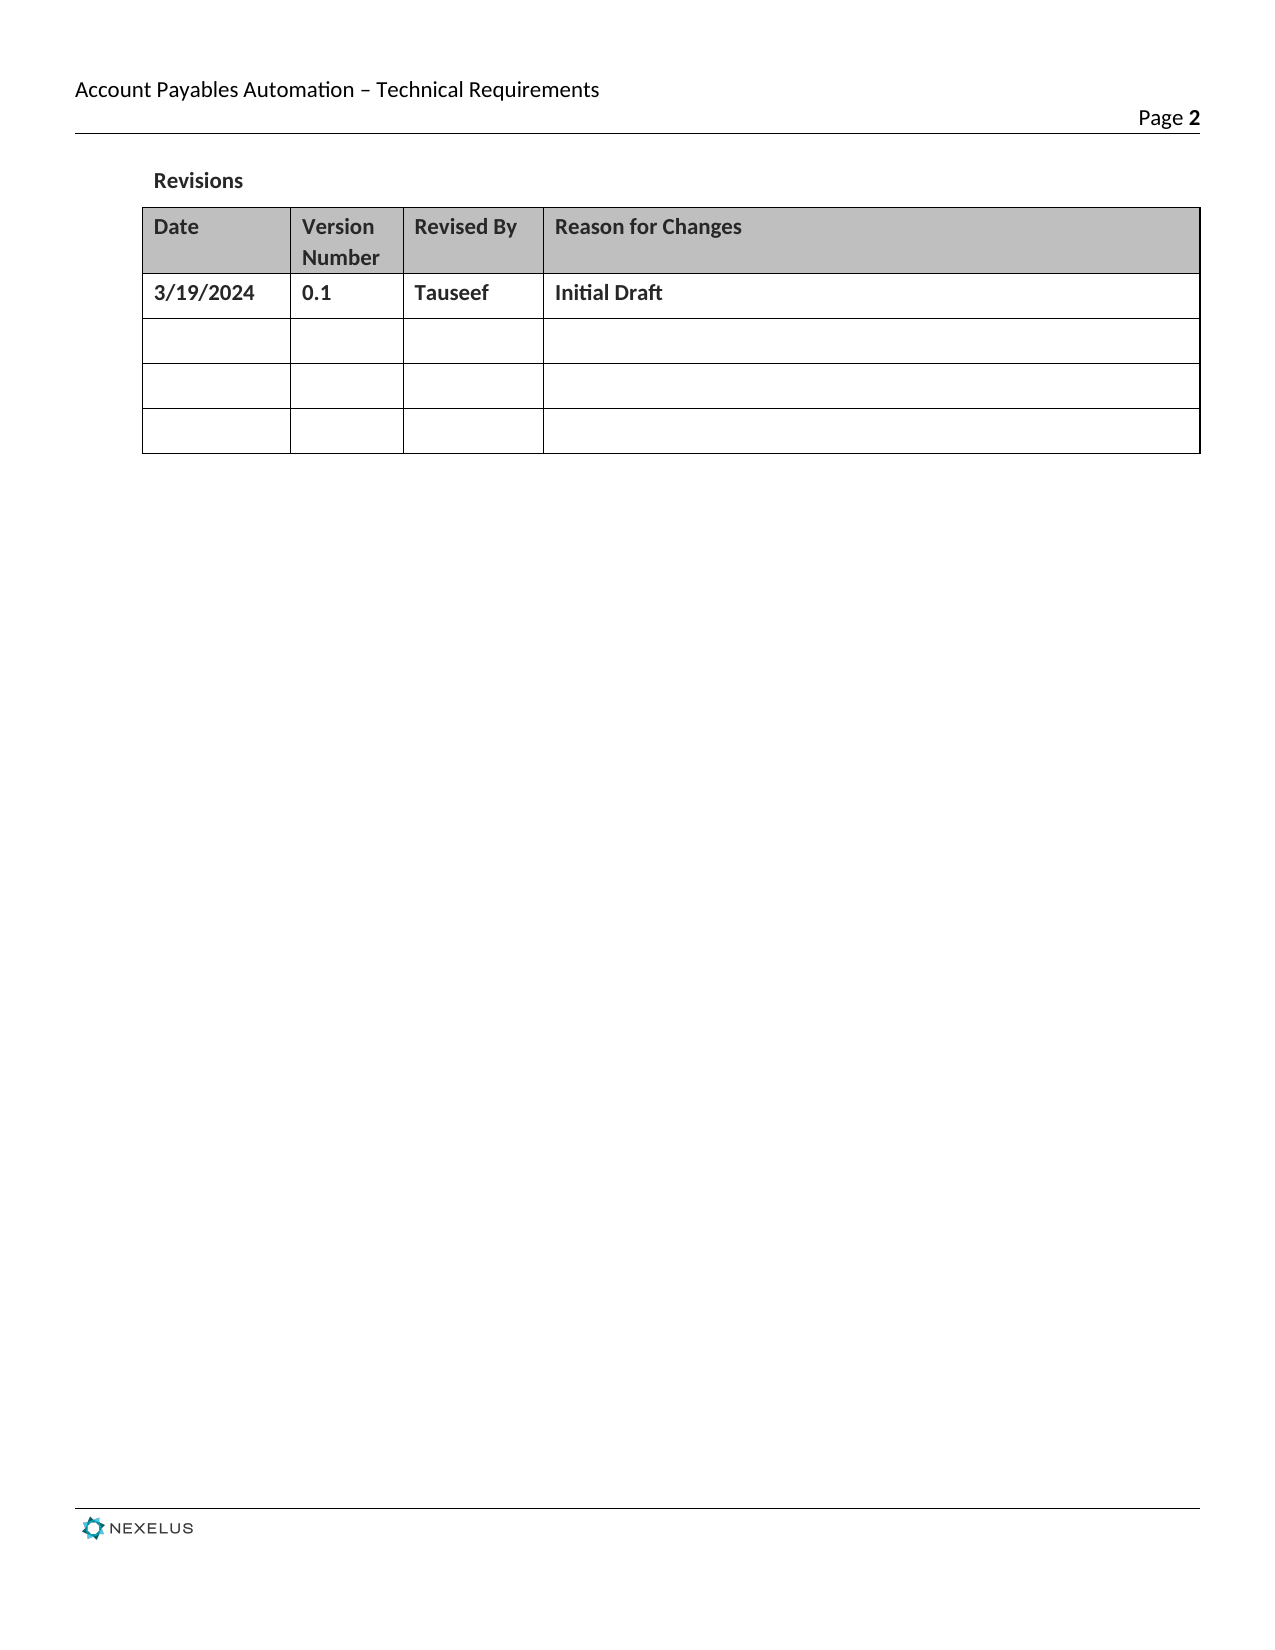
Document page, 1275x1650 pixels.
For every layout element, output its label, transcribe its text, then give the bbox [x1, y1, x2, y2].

table_cell Version Number [291, 208, 403, 273]
table_cell [143, 319, 290, 363]
table_cell [291, 364, 403, 408]
table_cell [404, 409, 543, 453]
table_cell [291, 319, 403, 363]
table_cell [143, 364, 290, 408]
table_cell Reason for Changes [544, 208, 1199, 273]
table_cell Date [143, 208, 290, 273]
table_cell [544, 364, 1199, 408]
table_cell Revised By [404, 208, 543, 273]
table_cell [404, 319, 543, 363]
table_cell [544, 409, 1199, 453]
table_cell Initial Draft [544, 274, 1199, 318]
table_cell Tauseef [404, 274, 543, 318]
table_header Revisions [143, 162, 1200, 207]
table_cell 3/19/2024 [143, 274, 290, 318]
table_cell [291, 409, 403, 453]
picture [75, 1510, 197, 1547]
table_cell 0.1 [291, 274, 403, 318]
table_cell [404, 364, 543, 408]
table_cell [544, 319, 1199, 363]
table_cell [143, 409, 290, 453]
